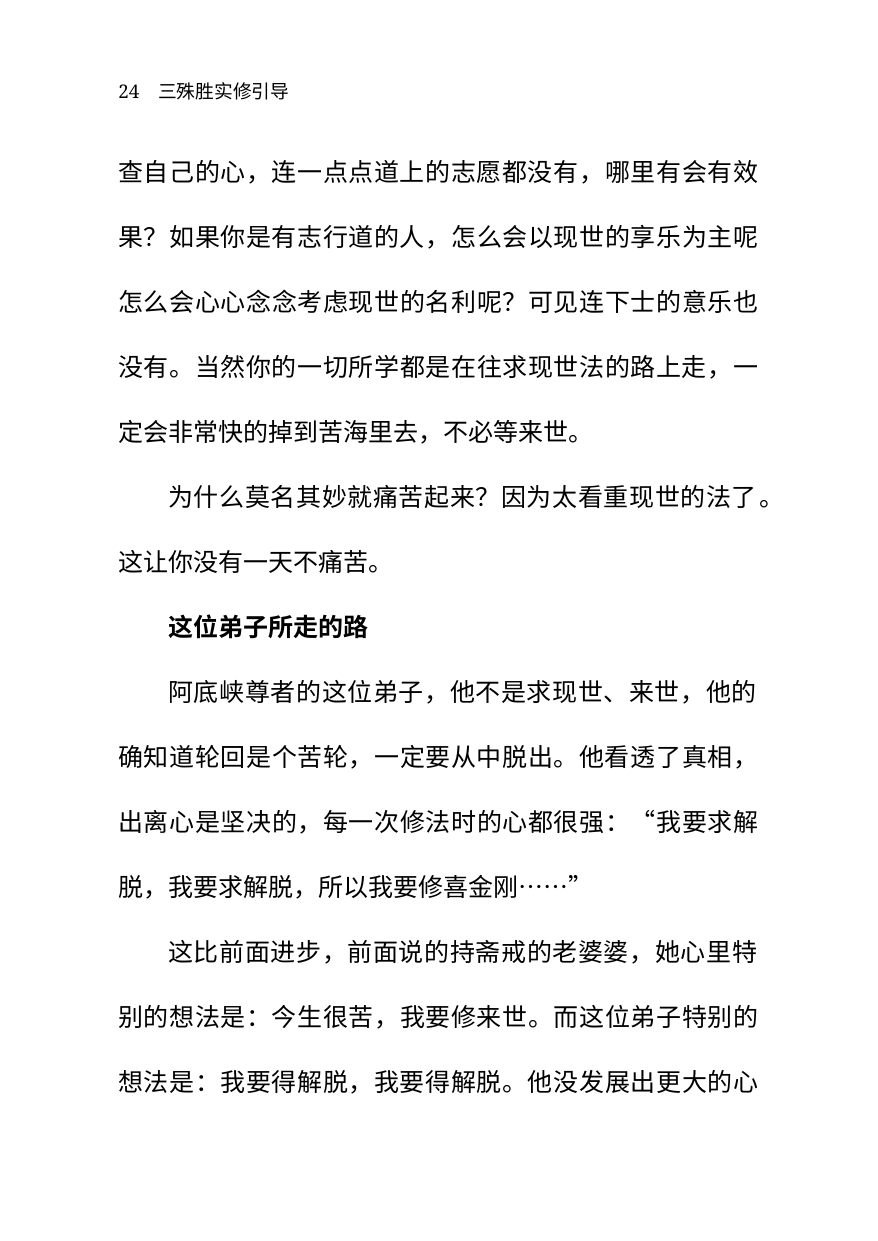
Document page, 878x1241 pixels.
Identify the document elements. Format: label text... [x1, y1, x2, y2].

text 为什么莫名其妙就痛苦起来？因为太看重现世的法了。这让你没有一天不痛苦。 [118, 463, 759, 593]
text 这位弟子所走的路 [118, 593, 759, 658]
text 阿底峡尊者的这位弟子，他不是求现世、来世，他的确知道轮回是个苦轮，一定要从中脱出。他看透了真相，出离心是坚决的，每一次修法时的心都很强：“我要求解脱，我要求解脱，所以我要修喜金刚……” [118, 658, 759, 918]
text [118, 138, 759, 463]
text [118, 918, 759, 1113]
